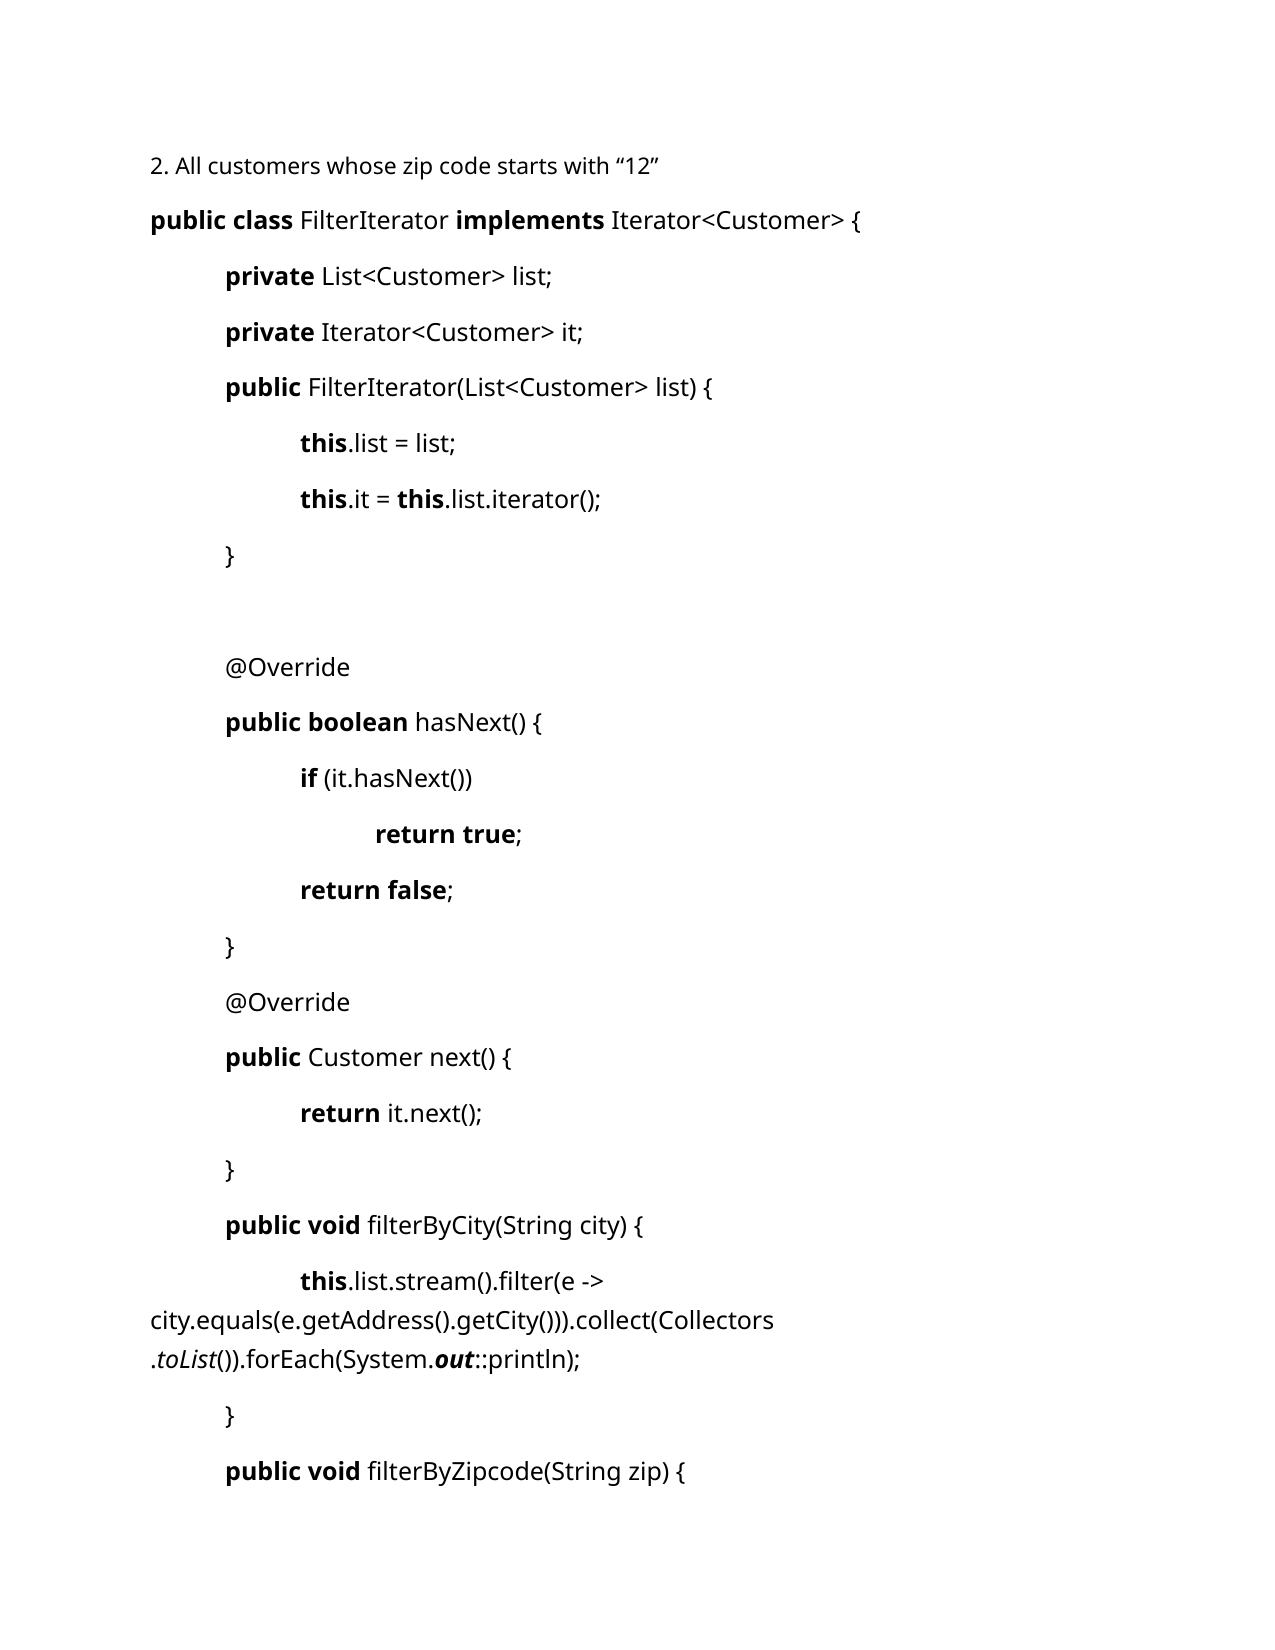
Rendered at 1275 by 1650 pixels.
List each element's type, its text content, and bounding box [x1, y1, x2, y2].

text 2. All customers whose zip code starts with “12” [150, 150, 1125, 181]
text private Iterator<Customer> it; [150, 314, 1125, 348]
text public class FilterIterator implements Iterator<Customer> { [150, 203, 1125, 237]
text public Customer next() { [150, 1040, 1125, 1074]
text return it.next(); [150, 1096, 1125, 1130]
text @Override [150, 649, 1125, 683]
text @Override [150, 984, 1125, 1018]
text this.list = list; [150, 426, 1125, 460]
text } [150, 538, 1125, 572]
text return true; [150, 817, 1125, 851]
text public boolean hasNext() { [150, 705, 1125, 739]
text } [150, 928, 1125, 962]
text } [150, 1398, 1125, 1432]
text return false; [150, 873, 1125, 907]
text this.list.stream().filter(e -> city.equals(e.getAddress().getCity())).collect(Collectors.toList()).forEach(System.out::println); [150, 1263, 1125, 1376]
text public FilterIterator(List<Customer> list) { [150, 370, 1125, 404]
text public void filterByZipcode(String zip) { [150, 1453, 1125, 1487]
text public void filterByCity(String city) { [150, 1208, 1125, 1242]
text } [150, 1152, 1125, 1186]
text this.it = this.list.iterator(); [150, 482, 1125, 516]
text private List<Customer> list; [150, 258, 1125, 292]
text if (it.hasNext()) [150, 761, 1125, 795]
